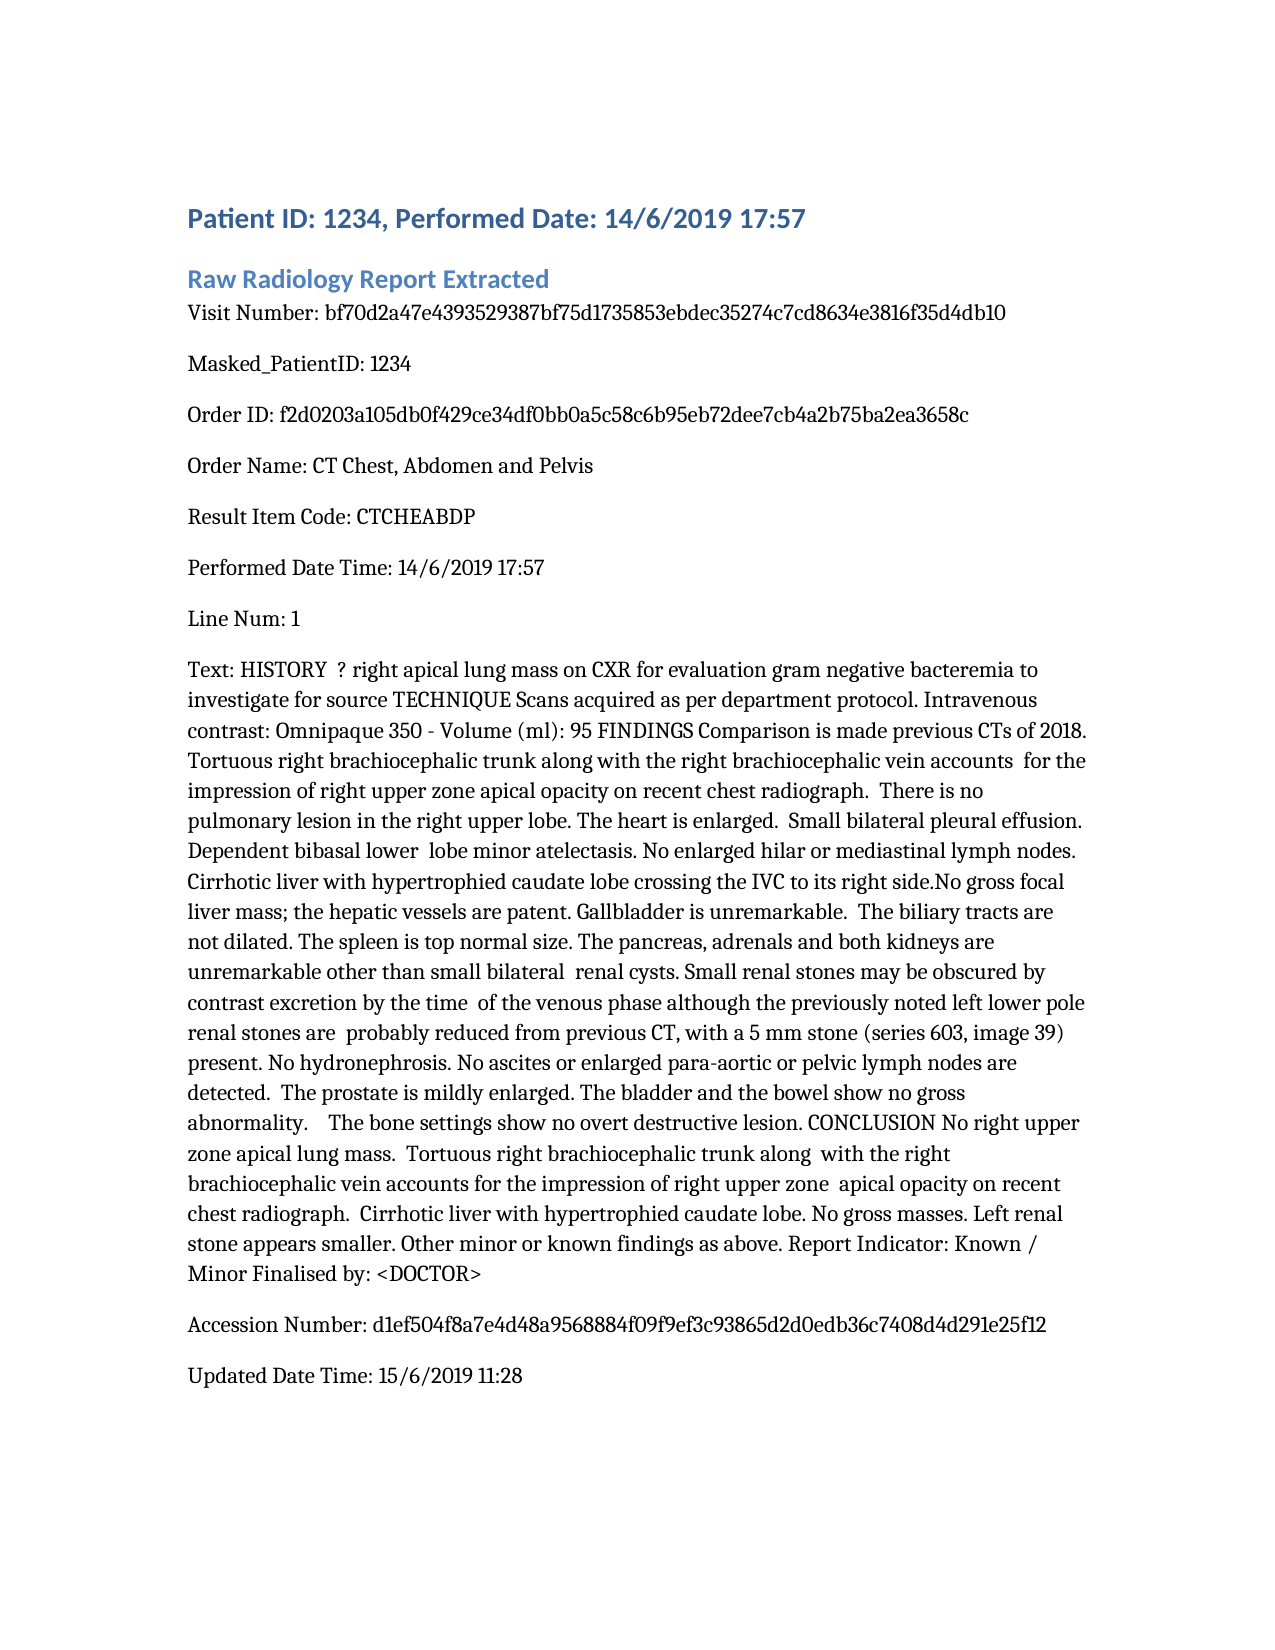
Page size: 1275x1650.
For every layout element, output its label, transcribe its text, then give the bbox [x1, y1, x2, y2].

text Line Num: 1 [187, 606, 1087, 632]
text Result Item Code: CTCHEABDP [187, 504, 1087, 530]
text Performed Date Time: 14/6/2019 17:57 [187, 555, 1087, 581]
text Order Name: CT Chest, Abdomen and Pelvis [187, 453, 1087, 479]
text Masked_PatientID: 1234 [187, 351, 1087, 377]
text Updated Date Time: 15/6/2019 11:28 [187, 1363, 1087, 1389]
subtitle Patient ID: 1234, Performed Date: 14/6/2019 17:57 [187, 200, 1087, 236]
text Visit Number: bf70d2a47e4393529387bf75d1735853ebdec35274c7cd8634e3816f35d4db10 [187, 300, 1087, 326]
text Text: HISTORY ? right apical lung mass on CXR for evaluation gram negative bacteremia to investigate for source TECHNIQUE Scans acquired as per department protocol. Intravenous contrast: Omnipaque 350 - Volume (ml): 95 FINDINGS Comparison is made previous CTs of 2018. Tortuous right brachiocephalic trunk along with the right brachiocephalic vein accounts for the impression of right upper zone apical opacity on recent chest radiograph. There is no pulmonary lesion in the right upper lobe. The heart is enlarged. Small bilateral pleural effusion. Dependent bibasal lower lobe minor atelectasis. No enlarged hilar or mediastinal lymph nodes. Cirrhotic liver with hypertrophied caudate lobe crossing the IVC to its right side.No gross focal liver mass; the hepatic vessels are patent. Gallbladder is unremarkable. The biliary tracts are not dilated. The spleen is top normal size. The pancreas, adrenals and both kidneys are unremarkable other than small bilateral renal cysts. Small renal stones may be obscured by contrast excretion by the time of the venous phase although the previously noted left lower pole renal stones are probably reduced from previous CT, with a 5 mm stone (series 603, image 39) present. No hydronephrosis. No ascites or enlarged para-aortic or pelvic lymph nodes are detected. The prostate is mildly enlarged. The bladder and the bowel show no gross abnormality. The bone settings show no overt destructive lesion. CONCLUSION No right upper zone apical lung mass. Tortuous right brachiocephalic trunk along with the right brachiocephalic vein accounts for the impression of right upper zone apical opacity on recent chest radiograph. Cirrhotic liver with hypertrophied caudate lobe. No gross masses. Left renal stone appears smaller. Other minor or known findings as above. Report Indicator: Known / Minor Finalised by: <DOCTOR> [187, 657, 1087, 1287]
text Order ID: f2d0203a105db0f429ce34df0bb0a5c58c6b95eb72dee7cb4a2b75ba2ea3658c [187, 402, 1087, 428]
subtitle Raw Radiology Report Extracted [187, 262, 1087, 295]
text Accession Number: d1ef504f8a7e4d48a9568884f09f9ef3c93865d2d0edb36c7408d4d291e25f12 [187, 1312, 1087, 1338]
